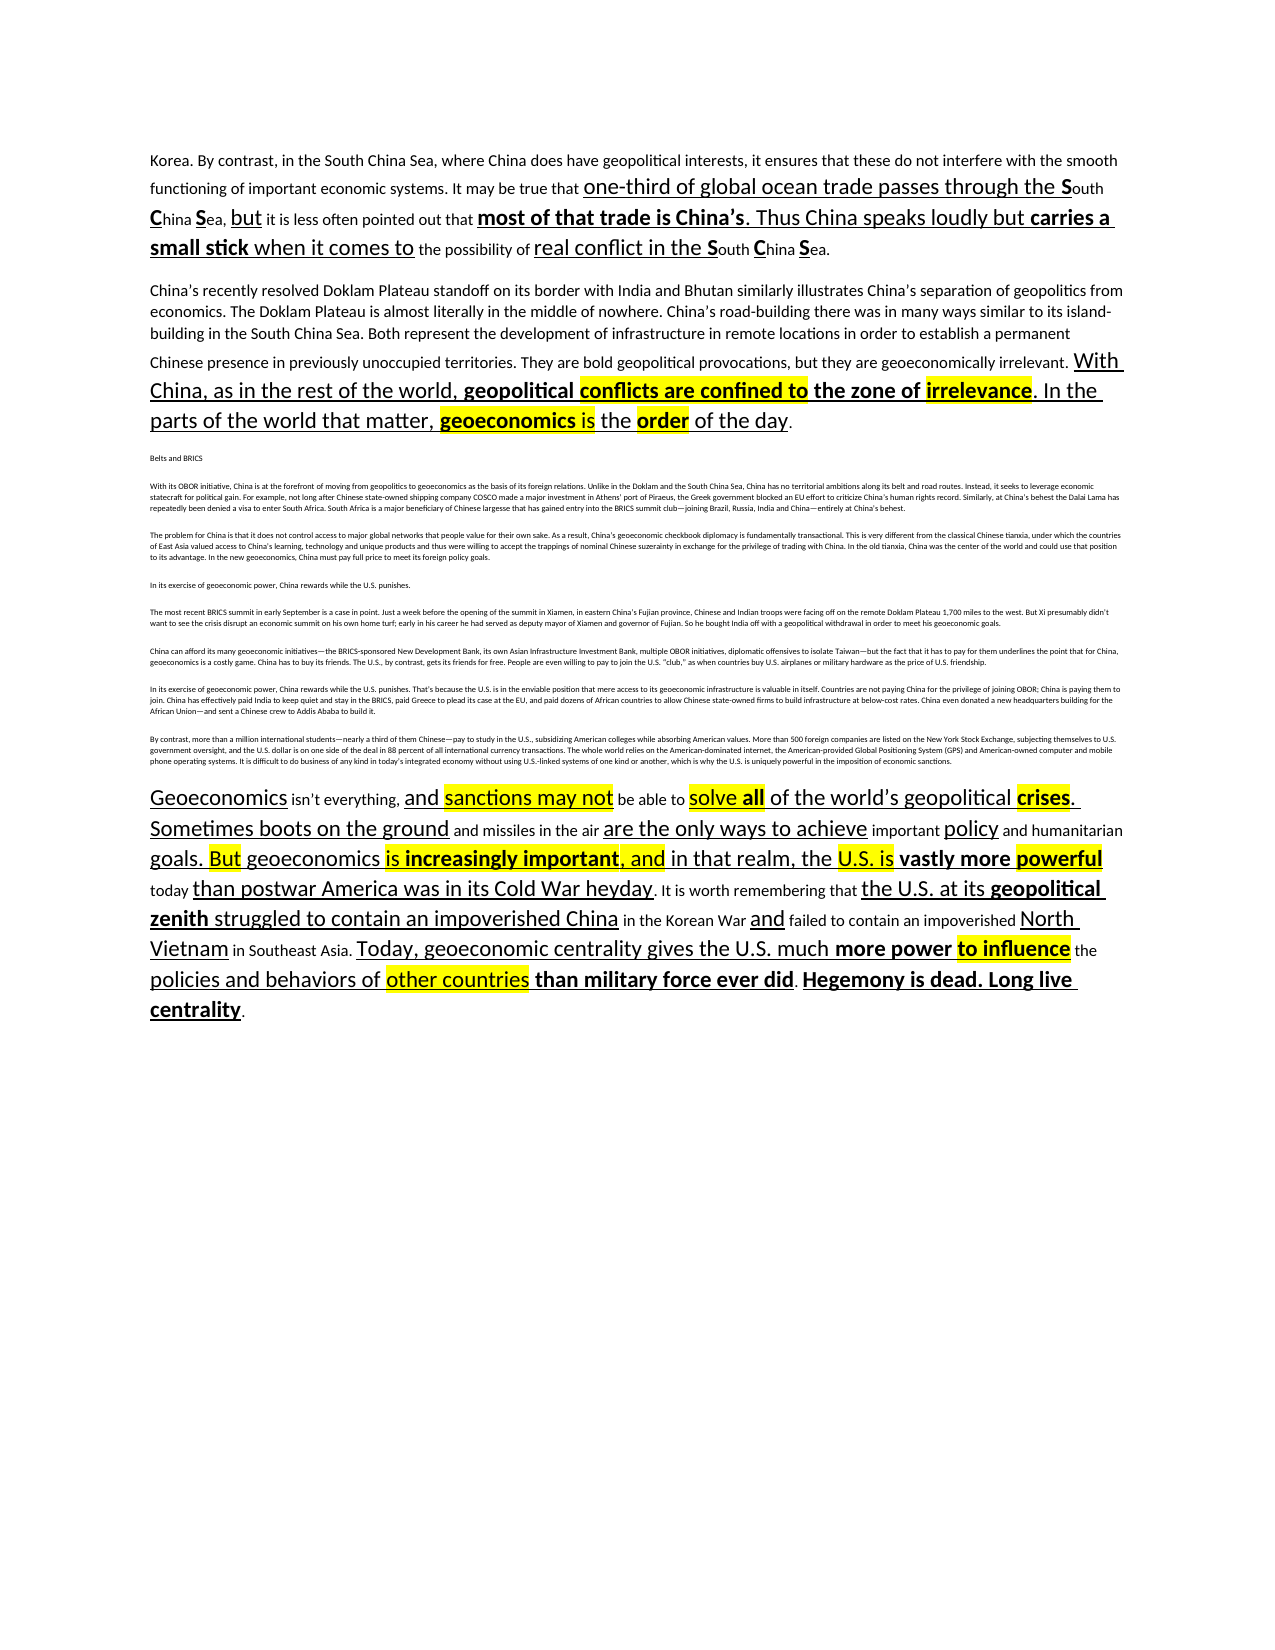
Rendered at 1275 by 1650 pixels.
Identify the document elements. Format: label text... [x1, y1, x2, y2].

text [150, 150, 1125, 261]
text Geoeconomics isn’t everything, and sanctions may not be able to solve all of the world’s geopolitical crises. Sometimes boots on the ground and missiles in the air are the only ways to achieve important policy and humanitarian goals. But geoeconomics is increasingly important, and in that realm, the U.S. is vastly more powerful today than postwar America was in its Cold War heyday. It is worth remembering that the U.S. at its geopolitical zenith struggled to contain an impoverished China in the Korean War and failed to contain an impoverished North Vietnam in Southeast Asia. Today, geoeconomic centrality gives the U.S. much more power to influence the policies and behaviors of other countries than military force ever did. Hegemony is dead. Long live centrality. [150, 783, 1125, 1023]
text China’s recently resolved Doklam Plateau standoff on its border with India and Bhutan similarly illustrates China’s separation of geopolitics from economics. The Doklam Plateau is almost literally in the middle of nowhere. China’s road-building there was in many ways similar to its island-building in the South China Sea. Both represent the development of infrastructure in remote locations in order to establish a permanent Chinese presence in previously unoccupied territories. They are bold geopolitical provocations, but they are geoeconomically irrelevant. With China, as in the rest of the world, geopolitical conflicts are confined to the zone of irrelevance. In the parts of the world that matter, geoeconomics is the order of the day. [150, 280, 1125, 434]
